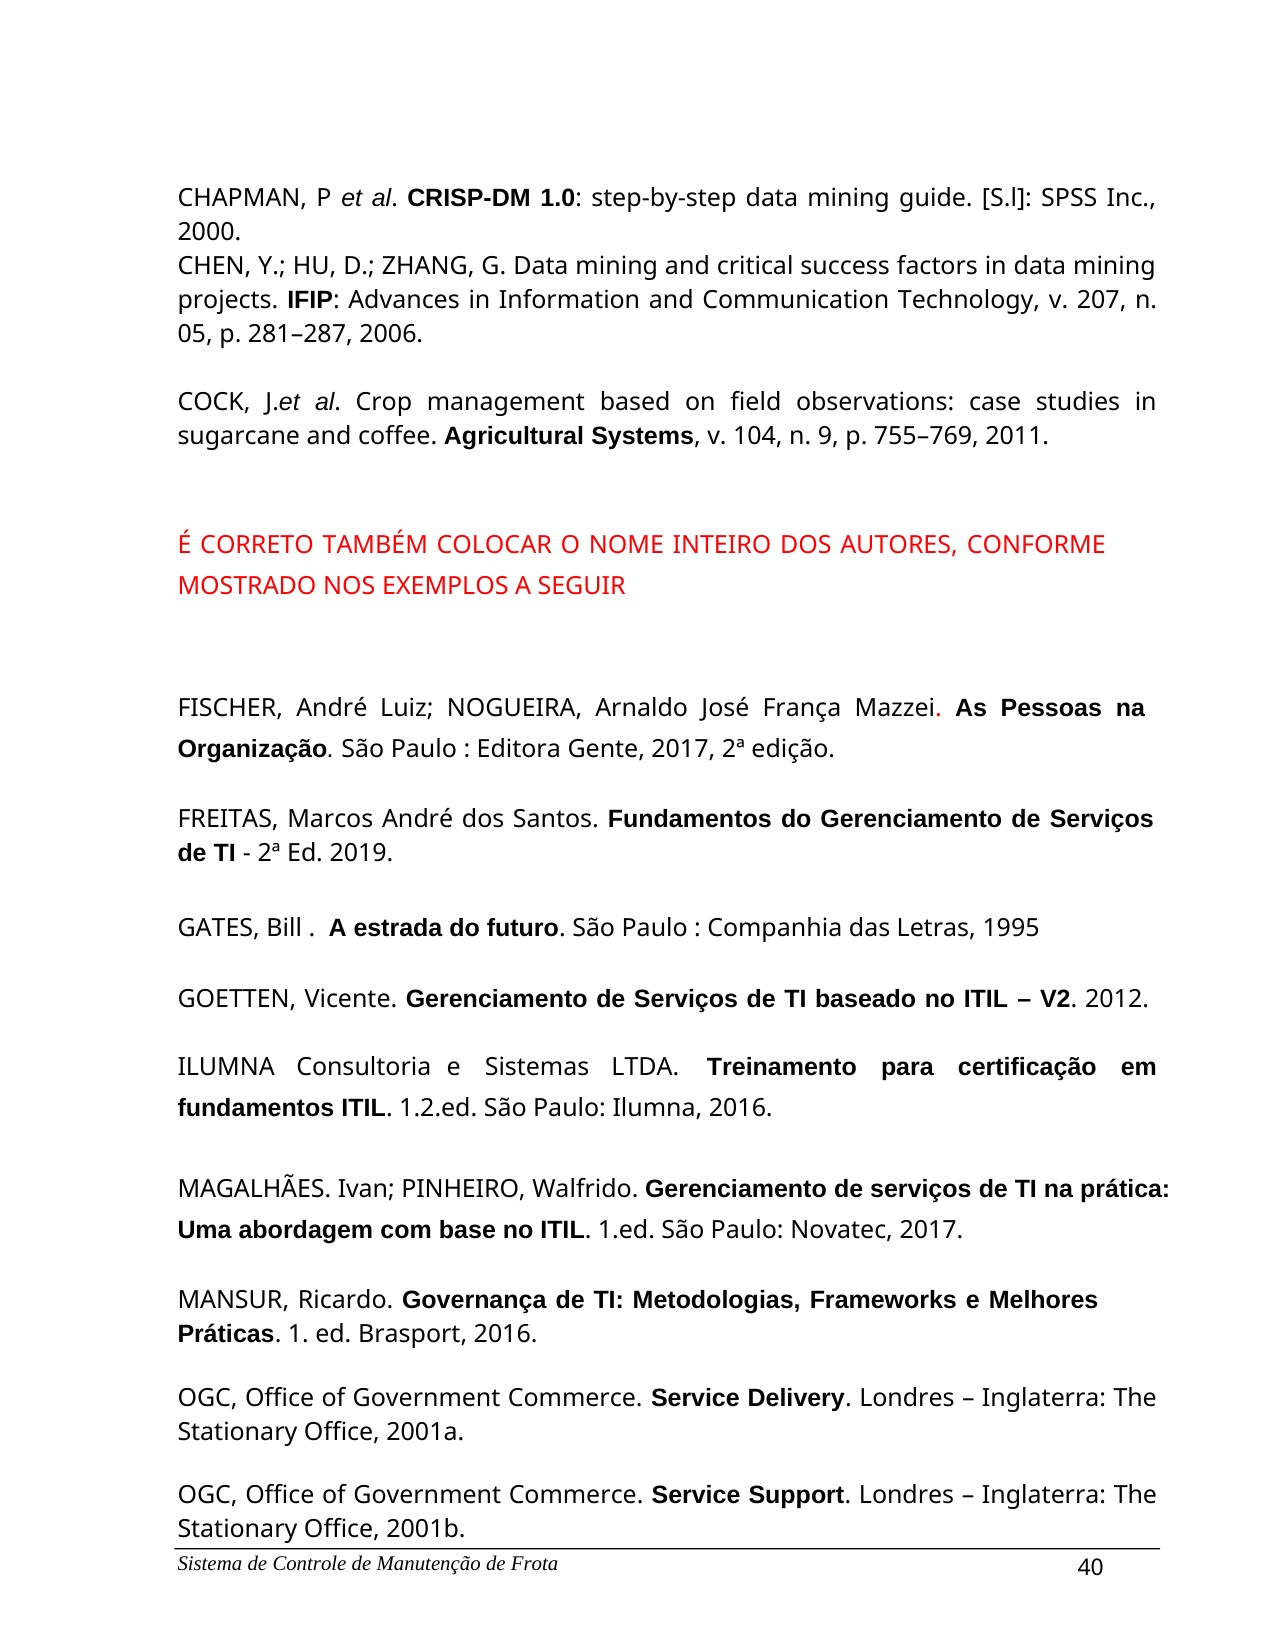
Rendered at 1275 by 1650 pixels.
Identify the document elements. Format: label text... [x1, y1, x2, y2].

text CHAPMAN, P et al. CRISP-DM 1.0: step-by-step data mining guide. [S.l]: SPSS Inc., 2000. [177, 179, 1157, 247]
text OGC, Office of Government Commerce. Service Delivery. Londres – Inglaterra: The Stationary Office, 2001a. [177, 1379, 1157, 1447]
text COCK, J.et al. Crop management based on field observations: case studies in sugarcane and coffee. Agricultural Systems, v. 104, n. 9, p. 755–769, 2011. [177, 384, 1157, 452]
text FISCHER, André Luiz; NOGUEIRA, Arnaldo José França Mazzei. As Pessoas na Organização. São Paulo : Editora Gente, 2017, 2ª edição. [177, 690, 1182, 765]
text FREITAS, Marcos André dos Santos. Fundamentos do Gerenciamento de Serviços de TI - 2ª Ed. 2019. [177, 801, 1182, 869]
text OGC, Office of Government Commerce. Service Support. Londres – Inglaterra: The Stationary Office, 2001b. [177, 1477, 1157, 1545]
text GATES, Bill . A estrada do futuro. São Paulo : Companhia das Letras, 1995 [177, 910, 1204, 944]
text GOETTEN, Vicente. Gerenciamento de Serviços de TI baseado no ITIL – V2. 2012. [177, 980, 1204, 1014]
text CHEN, Y.; HU, D.; ZHANG, G. Data mining and critical success factors in data mining projects. IFIP: Advances in Information and Communication Technology, v. 207, n. 05, p. 281–287, 2006. [177, 247, 1157, 350]
text É CORRETO TAMBÉM COLOCAR O NOME INTEIRO DOS AUTORES, CONFORME MOSTRADO NOS EXEMPLOS A SEGUIR [177, 527, 1158, 601]
text MANSUR, Ricardo. Governança de TI: Metodologias, Frameworks e Melhores Práticas. 1. ed. Brasport, 2016. [177, 1282, 1105, 1350]
text ILUMNA Consultoria e Sistemas LTDA. Treinamento para certificação em fundamentos ITIL. 1.2.ed. São Paulo: Ilumna, 2016. [177, 1048, 1157, 1123]
text MAGALHÃES. Ivan; PINHEIRO, Walfrido. Gerenciamento de serviços de TI na prática: Uma abordagem com base no ITIL. 1.ed. São Paulo: Novatec, 2017. [177, 1170, 1204, 1245]
